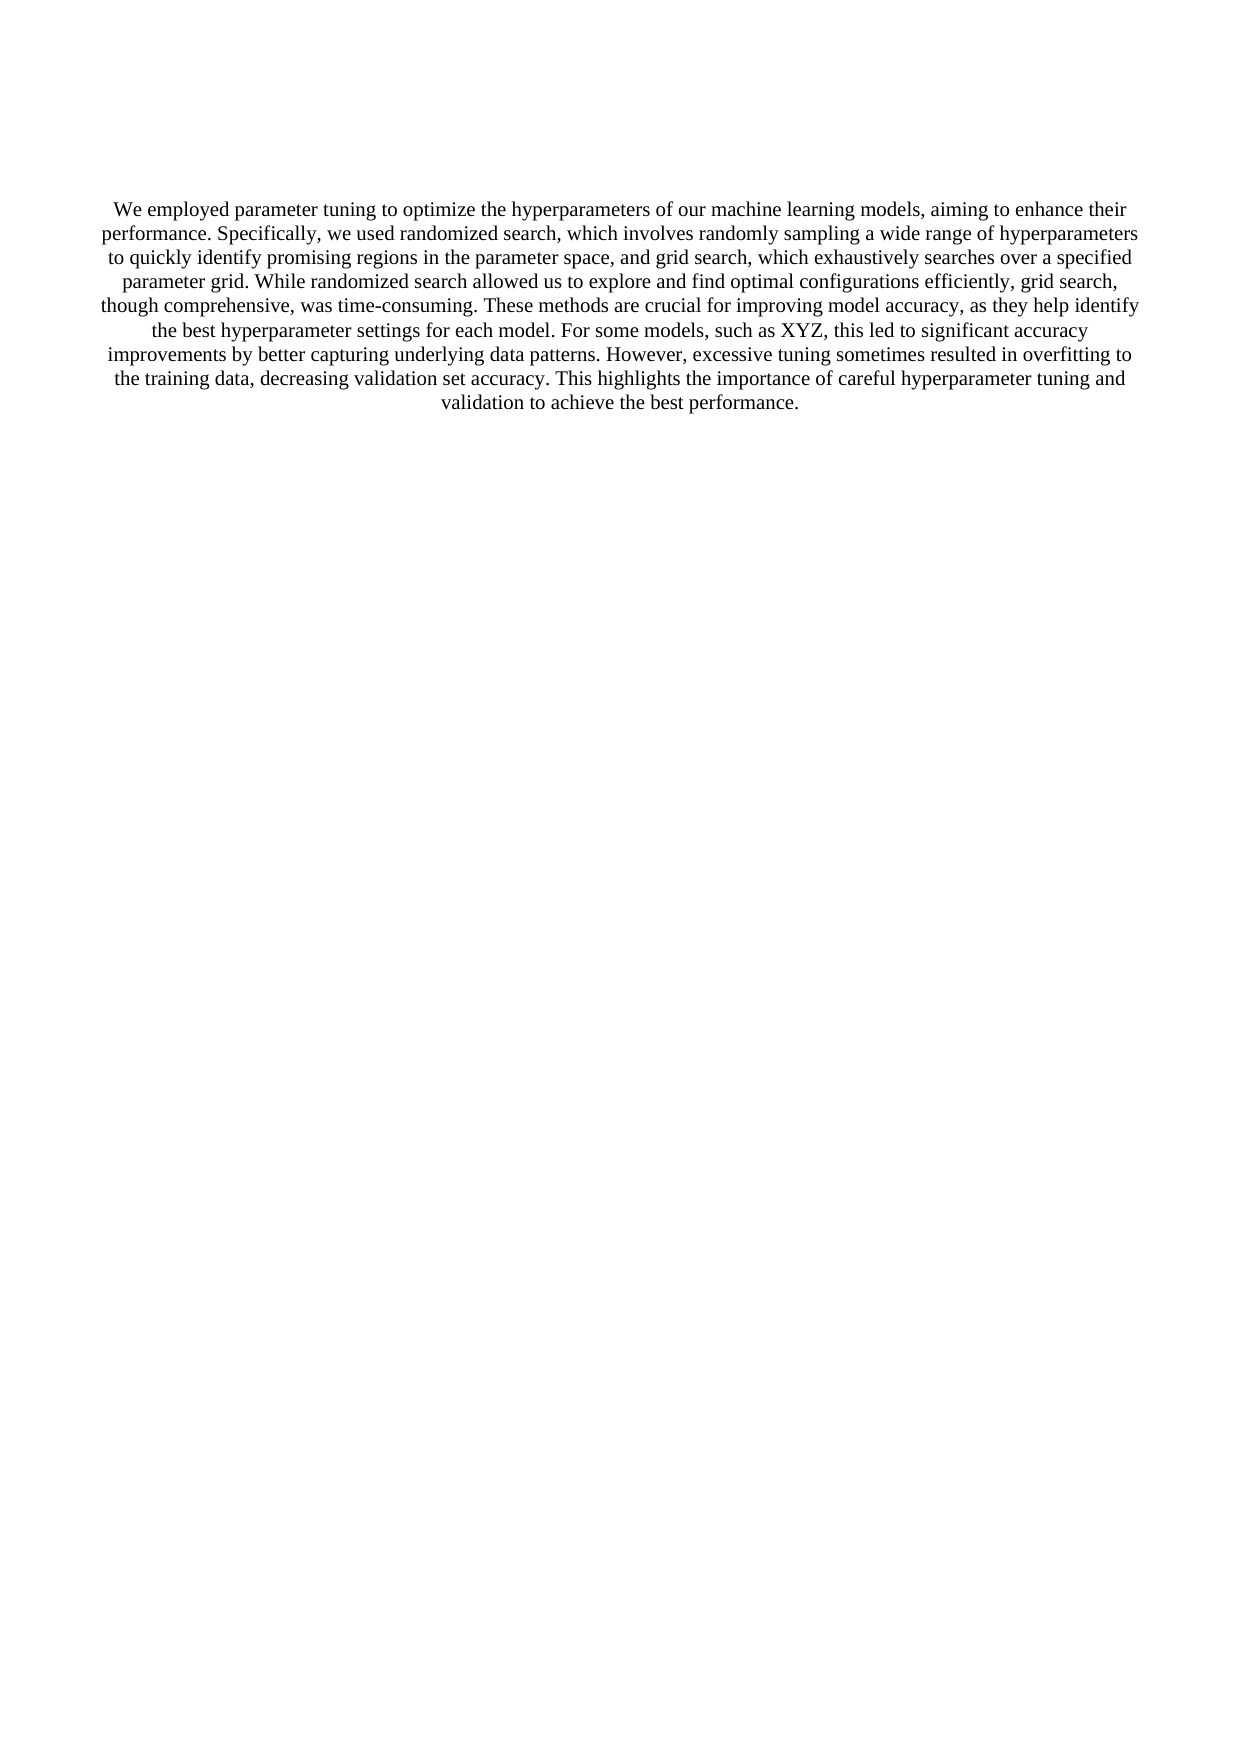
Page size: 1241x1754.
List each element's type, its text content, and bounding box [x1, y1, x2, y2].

text We employed parameter tuning to optimize the hyperparameters of our machine learning models, aiming to enhance their performance. Specifically, we used randomized search, which involves randomly sampling a wide range of hyperparameters to quickly identify promising regions in the parameter space, and grid search, which exhaustively searches over a specified parameter grid. While randomized search allowed us to explore and find optimal configurations efficiently, grid search, though comprehensive, was time-consuming. These methods are crucial for improving model accuracy, as they help identify the best hyperparameter settings for each model. For some models, such as XYZ, this led to significant accuracy improvements by better capturing underlying data patterns. However, excessive tuning sometimes resulted in overfitting to the training data, decreasing validation set accuracy. This highlights the importance of careful hyperparameter tuning and validation to achieve the best performance. [93, 197, 1147, 414]
